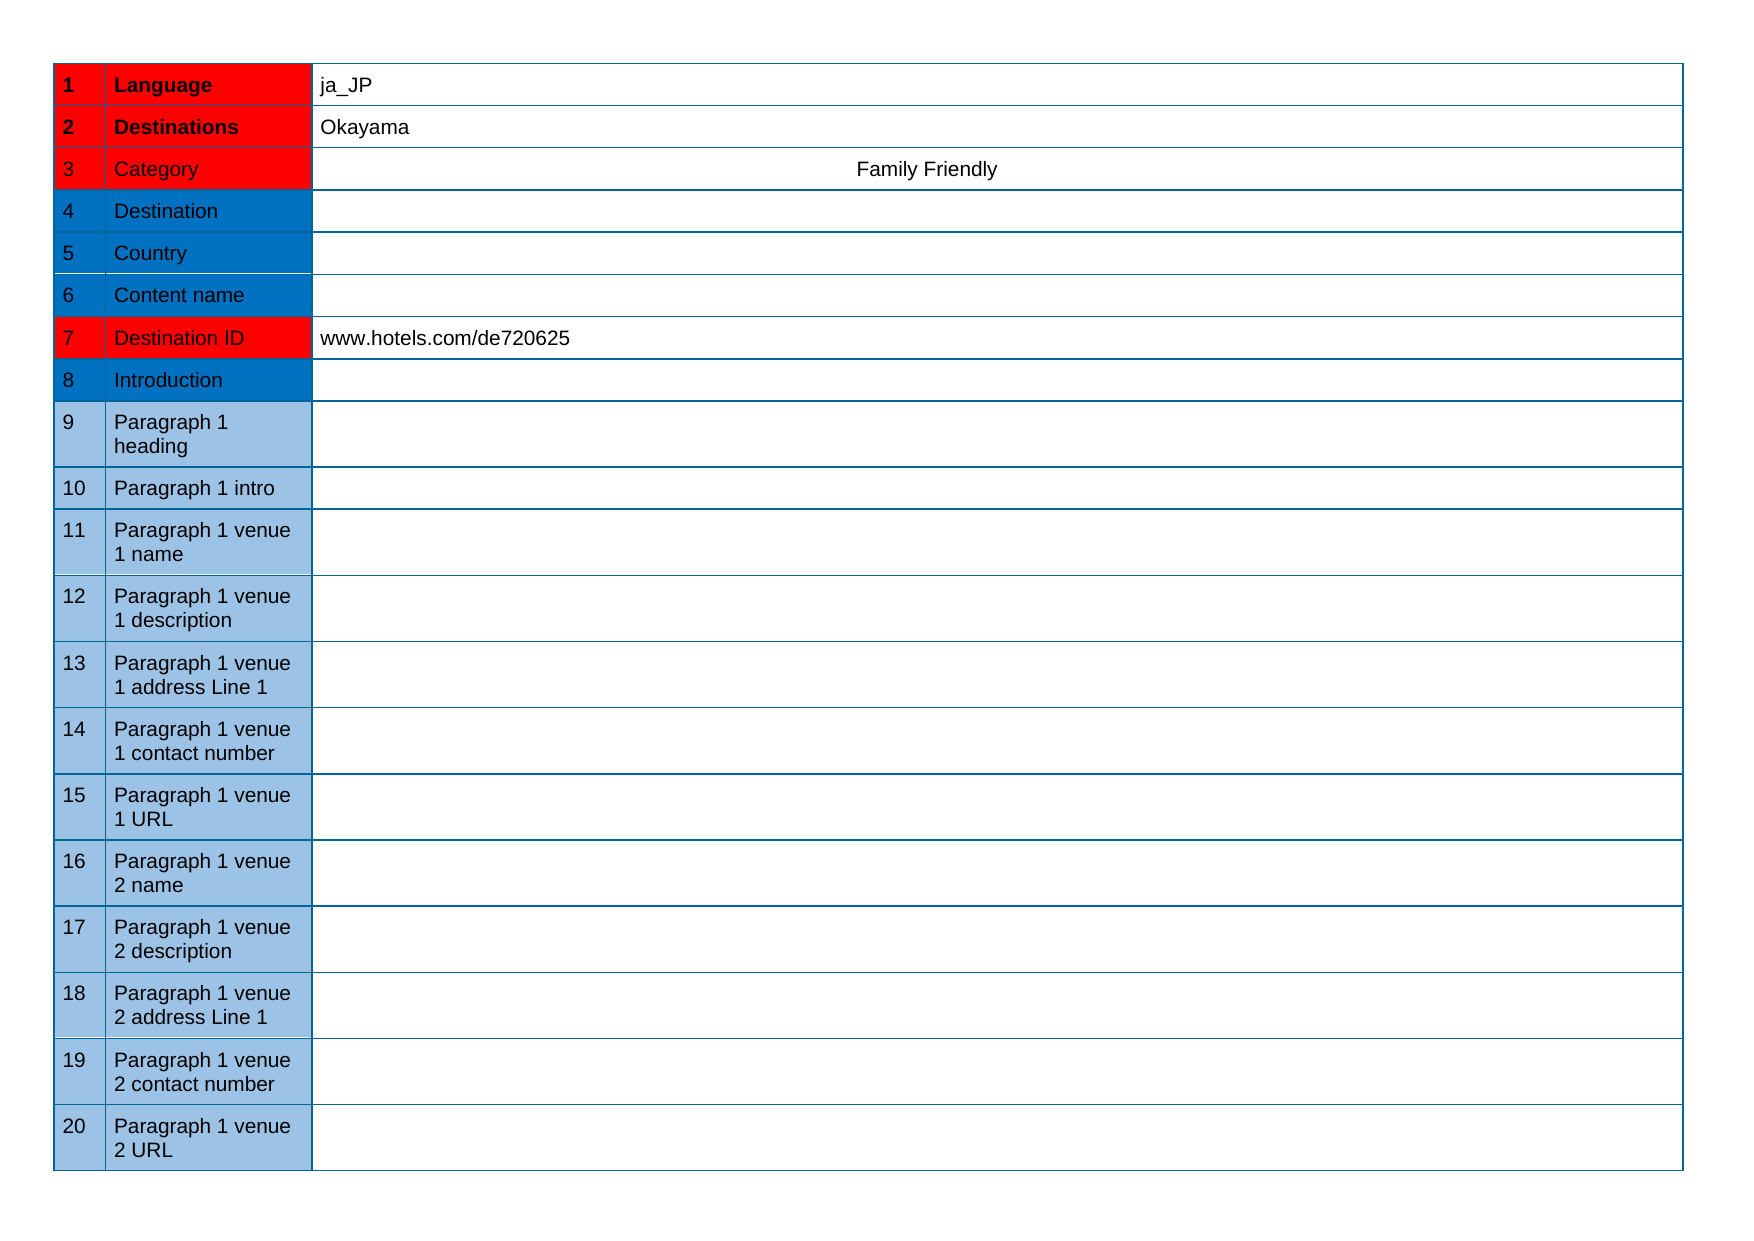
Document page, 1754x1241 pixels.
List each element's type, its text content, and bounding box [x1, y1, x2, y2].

table_cell [313, 973, 1682, 1037]
table_cell 14 [55, 708, 105, 773]
table_cell Content name [106, 275, 311, 316]
table_cell 19 [55, 1039, 105, 1104]
table_cell [313, 576, 1682, 641]
table_cell [313, 360, 1682, 400]
table_cell Family Friendly [313, 148, 1682, 189]
table_cell 16 [55, 841, 105, 905]
table_cell Destination [106, 191, 311, 231]
table_cell 3 [55, 148, 105, 189]
table_cell [313, 233, 1682, 273]
table_cell [313, 1039, 1682, 1104]
table_cell [313, 642, 1682, 707]
table_cell Destinations [106, 106, 311, 147]
table_cell 4 [55, 191, 105, 231]
table_cell 12 [55, 576, 105, 641]
table_cell [313, 775, 1682, 839]
table_cell Paragraph 1 venue 2 address Line 1 [106, 973, 311, 1037]
table_cell [313, 510, 1682, 574]
table_cell Paragraph 1 venue 2 description [106, 907, 311, 971]
table_cell [313, 191, 1682, 231]
table_cell Introduction [106, 360, 311, 400]
table_cell Category [106, 148, 311, 189]
table_cell Paragraph 1 venue 2 URL [106, 1105, 311, 1170]
table_cell 2 [55, 106, 105, 147]
table_cell 20 [55, 1105, 105, 1170]
table_cell 11 [55, 510, 105, 574]
table_header ja_JP [313, 64, 1682, 105]
table_cell 8 [55, 360, 105, 400]
table_cell Paragraph 1 venue 1 URL [106, 775, 311, 839]
table_cell Okayama [313, 106, 1682, 147]
table_cell Paragraph 1 intro [106, 468, 311, 508]
table_cell 7 [55, 317, 105, 358]
table_cell Paragraph 1 venue 1 name [106, 510, 311, 574]
table_cell [313, 468, 1682, 508]
table_cell Paragraph 1 venue 1 contact number [106, 708, 311, 773]
table_cell [313, 1105, 1682, 1170]
table_cell [313, 841, 1682, 905]
table_cell 10 [55, 468, 105, 508]
table_cell 17 [55, 907, 105, 971]
table_cell [313, 402, 1682, 466]
table_cell 5 [55, 233, 105, 273]
table_cell [313, 708, 1682, 773]
table_cell Destination ID [106, 317, 311, 358]
table_cell 15 [55, 775, 105, 839]
table_header 1 [55, 64, 105, 105]
table_cell Country [106, 233, 311, 273]
table_cell Paragraph 1 heading [106, 402, 311, 466]
table_cell [313, 275, 1682, 316]
table_cell Paragraph 1 venue 1 address Line 1 [106, 642, 311, 707]
table_cell Paragraph 1 venue 1 description [106, 576, 311, 641]
table_cell 6 [55, 275, 105, 316]
table_header Language [106, 64, 311, 105]
table_cell www.hotels.com/de720625 [313, 317, 1682, 358]
table_cell [313, 907, 1682, 971]
table_cell Paragraph 1 venue 2 name [106, 841, 311, 905]
table_cell Paragraph 1 venue 2 contact number [106, 1039, 311, 1104]
table_cell 13 [55, 642, 105, 707]
table_cell 9 [55, 402, 105, 466]
table_cell 18 [55, 973, 105, 1037]
